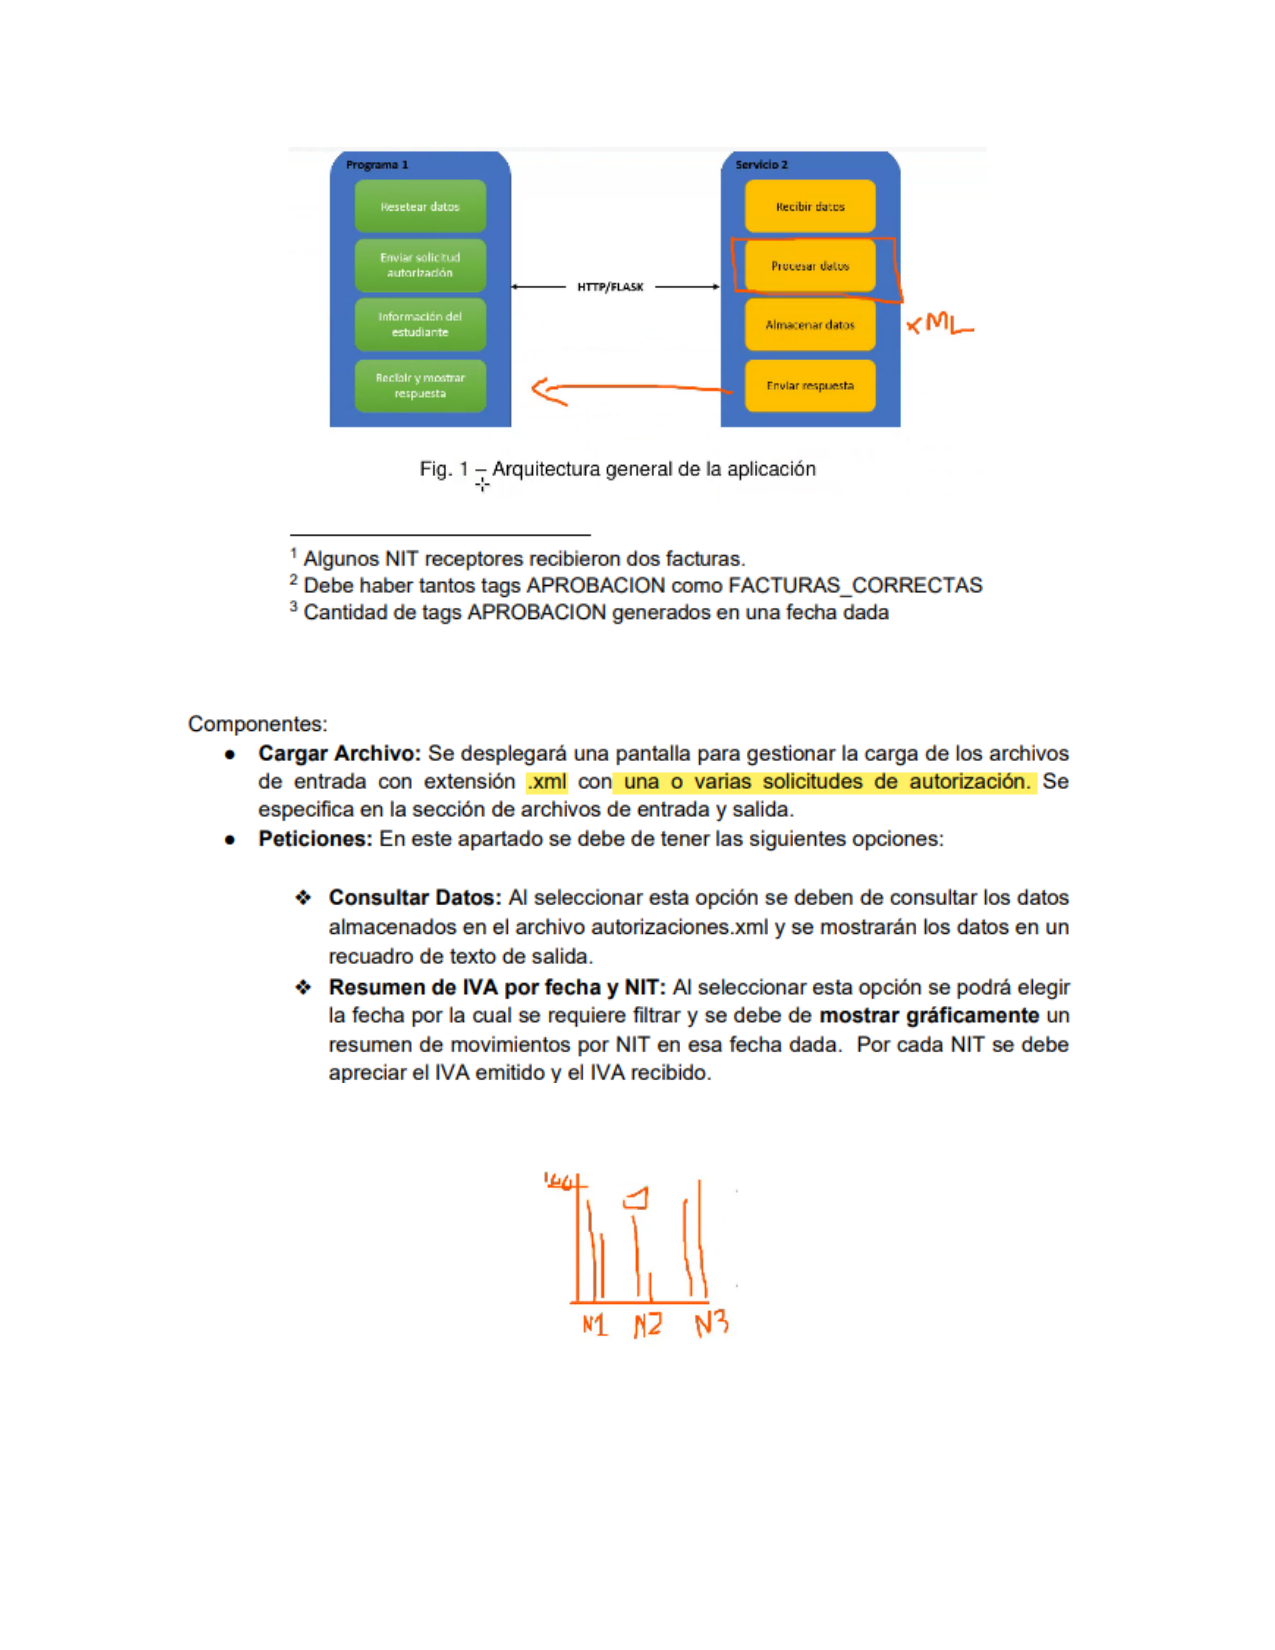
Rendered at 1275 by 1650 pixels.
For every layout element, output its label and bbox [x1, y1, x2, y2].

picture [288, 147, 987, 501]
picture [537, 1148, 738, 1366]
picture [177, 705, 1098, 1083]
picture [282, 519, 993, 640]
